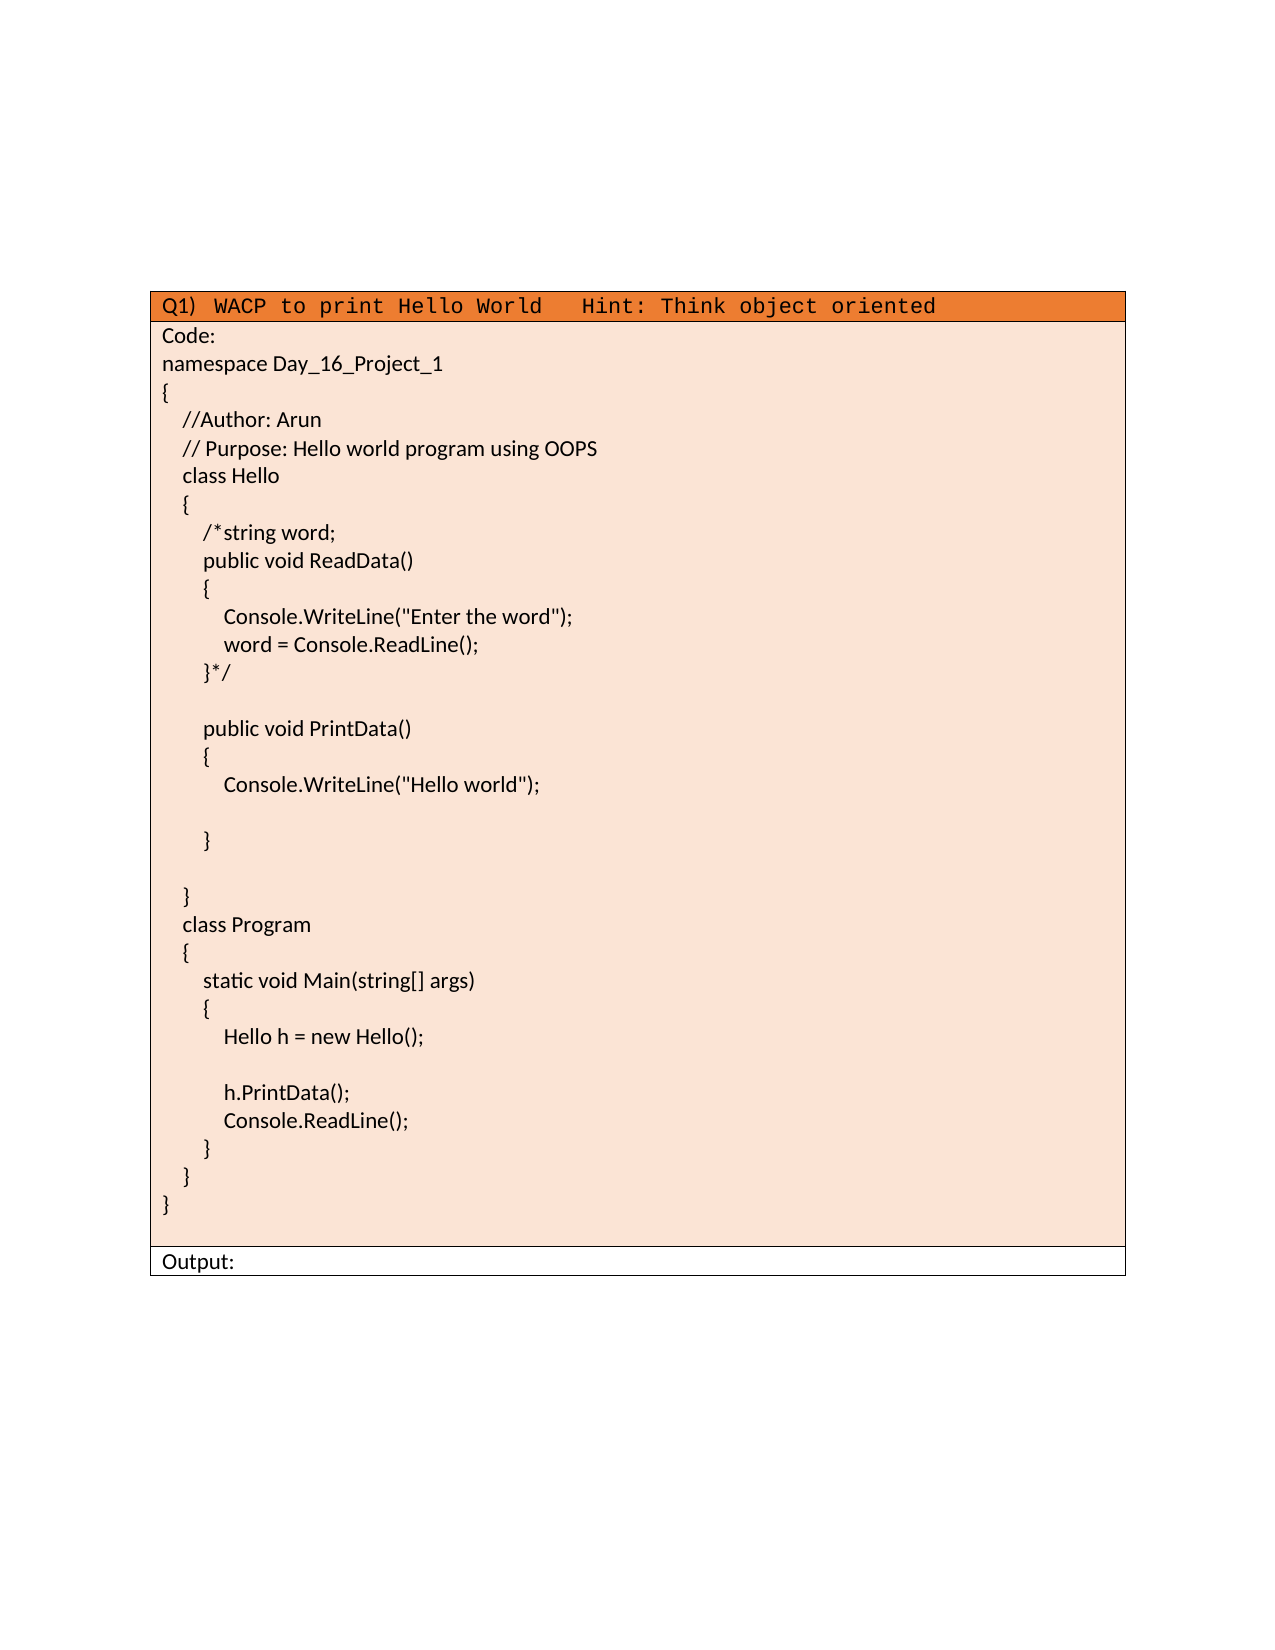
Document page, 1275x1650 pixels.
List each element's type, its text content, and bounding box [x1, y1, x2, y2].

table_cell Code: namespace Day_16_Project_1 { //Author: Arun // Purpose: Hello world program using OOPS class Hello { /*string word; public void ReadData() { Console.WriteLine("Enter the word"); word = Console.ReadLine(); }*/ public void PrintData() { Console.WriteLine("Hello world"); } } class Program { static void Main(string[] args) { Hello h = new Hello(); h.PrintData(); Console.ReadLine(); } } } [151, 322, 1125, 1246]
table_header Q1) WACP to print Hello World Hint: Think object oriented [151, 292, 1125, 321]
table_cell Output: [151, 1247, 1125, 1275]
